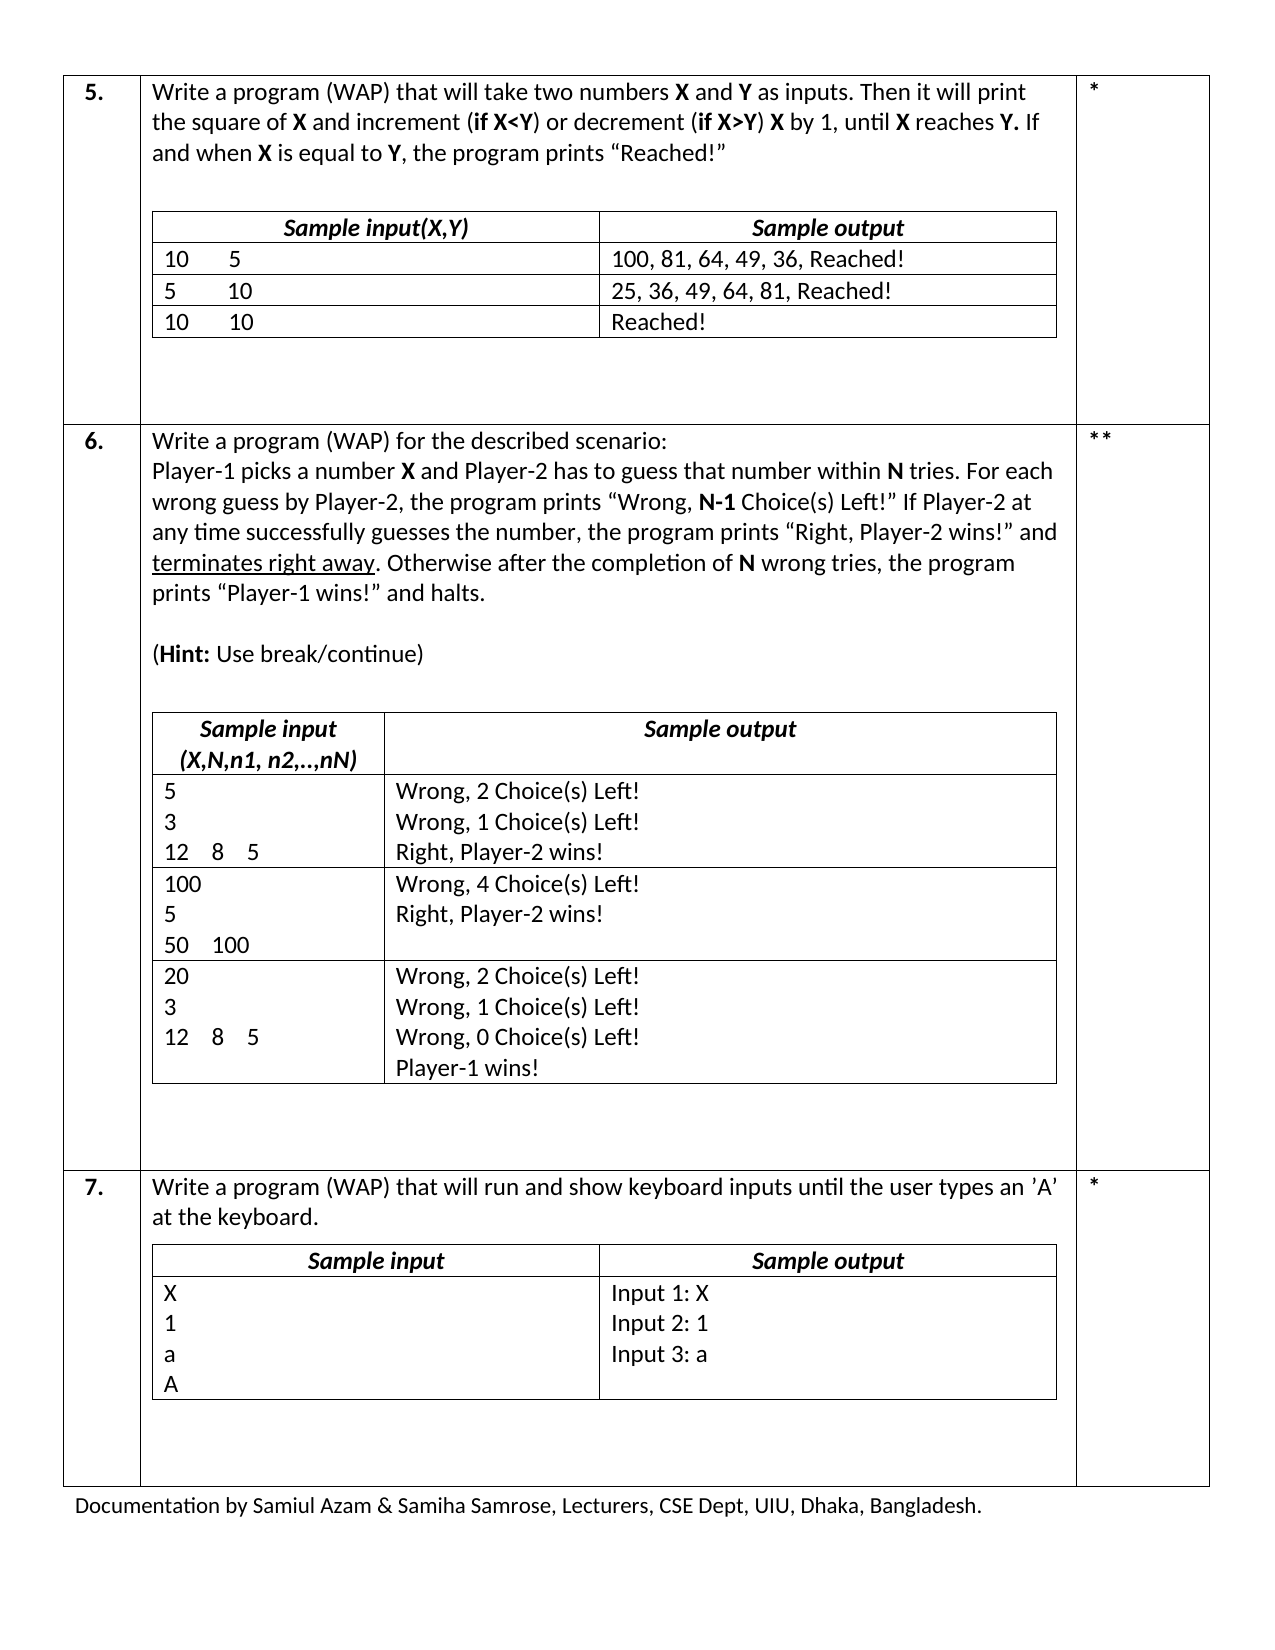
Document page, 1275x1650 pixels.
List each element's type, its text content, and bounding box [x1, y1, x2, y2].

table_cell Write a program (WAP) that will run and show keyboard inputs until the user types an ’A’ at the keyboard. [141, 1171, 1076, 1486]
table_cell * [1077, 1171, 1209, 1486]
table_cell Write a program (WAP) for the described scenario: Player-1 picks a number X and Player-2 has to guess that number within N tries. For each wrong guess by Player-2, the program prints “Wrong, N-1 Choice(s) Left!” If Player-2 at any time successfully guesses the number, the program prints “Right, Player-2 wins!” and terminates right away. Otherwise after the completion of N wrong tries, the program prints “Player-1 wins!” and halts. (Hint: Use break/continue) [141, 425, 1076, 1170]
table_cell [64, 76, 140, 424]
table_cell * [1077, 76, 1209, 424]
table_cell Write a program (WAP) that will take two numbers X and Y as inputs. Then it will print the square of X and increment (if X<Y) or decrement (if X>Y) X by 1, until X reaches Y. If and when X is equal to Y, the program prints “Reached!” [141, 76, 1076, 424]
table_cell ** [1077, 425, 1209, 1170]
table_cell [64, 425, 140, 1170]
table_cell [64, 1171, 140, 1486]
